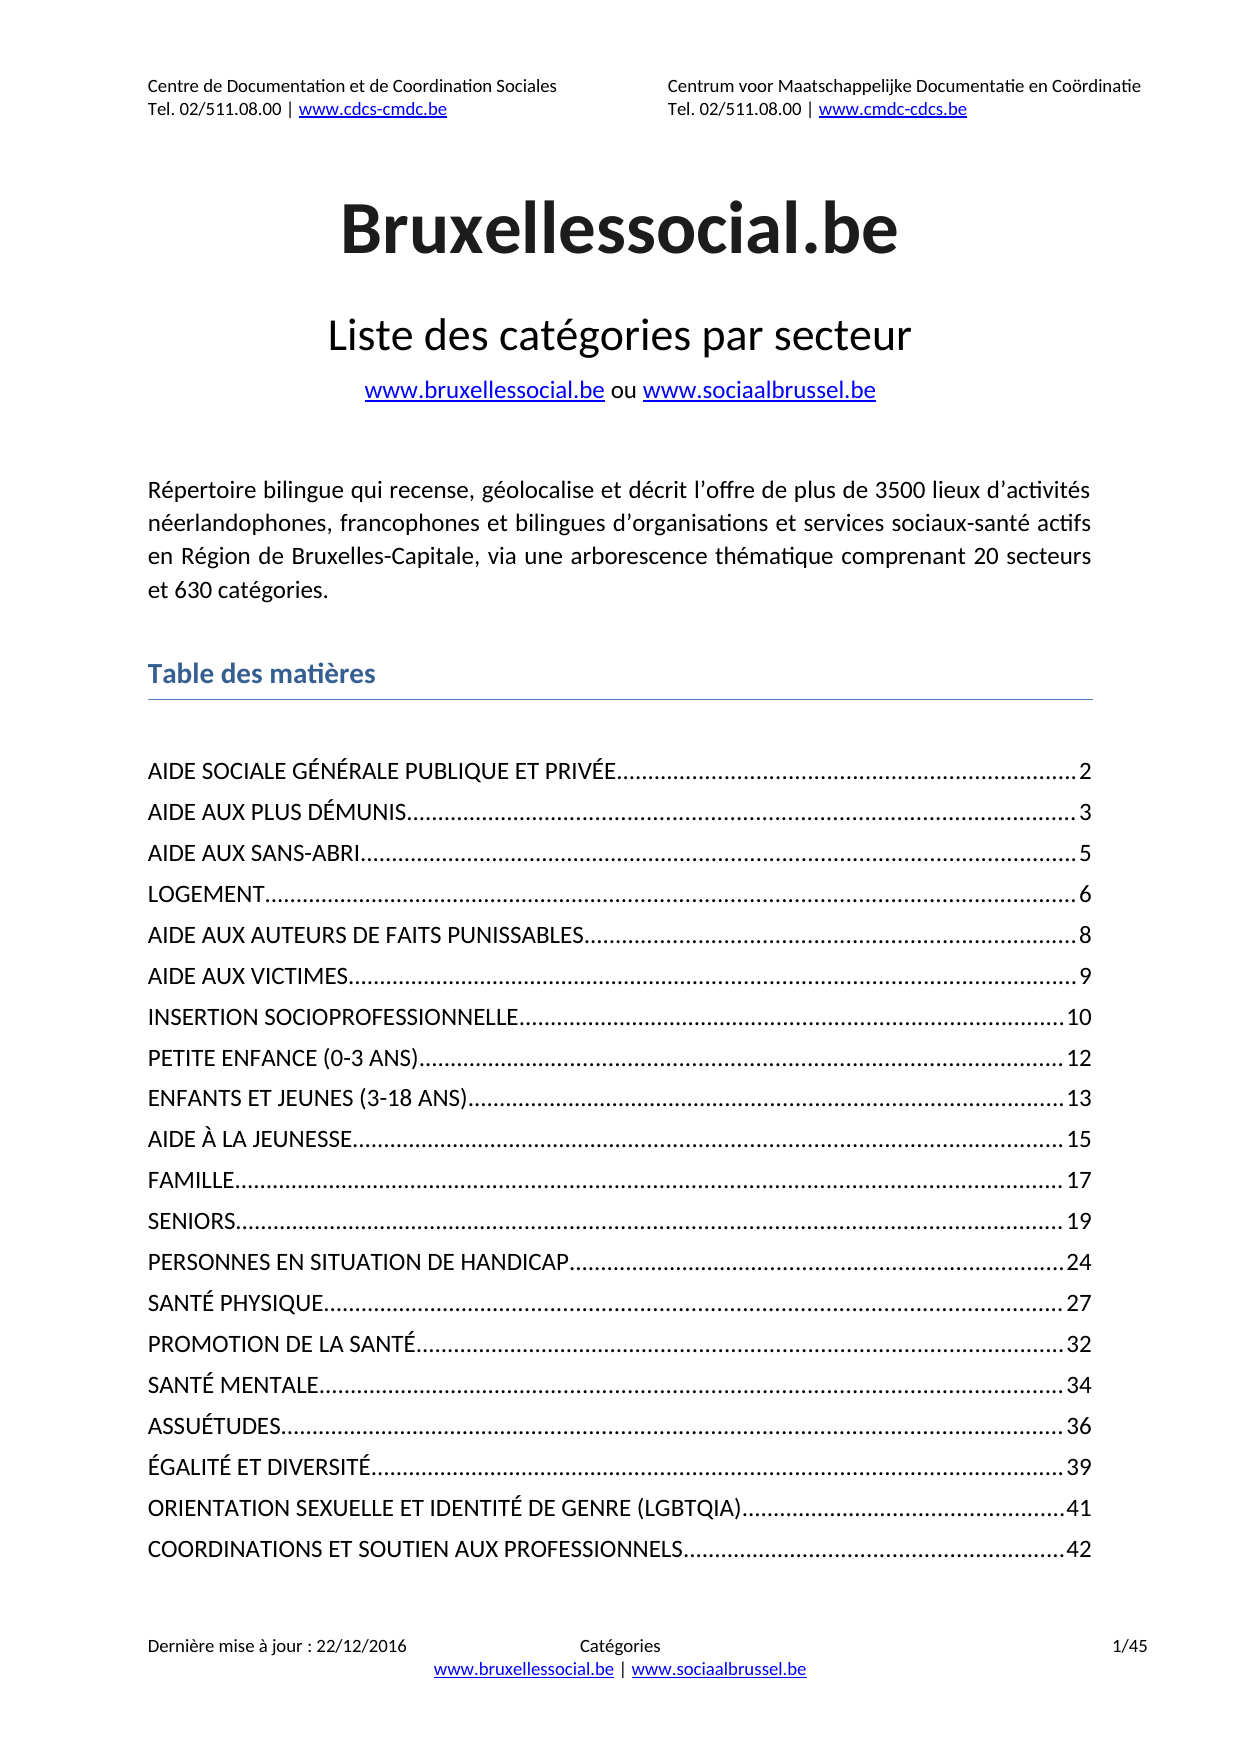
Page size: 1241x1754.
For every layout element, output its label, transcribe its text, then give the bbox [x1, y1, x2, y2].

text www.bruxellessocial.be ou www.sociaalbrussel.be [148, 374, 1093, 405]
text Bruxellessocial.be [148, 181, 1093, 272]
text Répertoire bilingue qui recense, géolocalise et décrit l’offre de plus de 3500 lieux d’activités néerlandophones, francophones et bilingues d’organisations et services sociaux-santé actifs en Région de Bruxelles-Capitale, via une arborescence thématique comprenant 20 secteurs et 630 catégories. [148, 471, 1093, 605]
text Liste des catégories par secteur [148, 306, 1093, 362]
